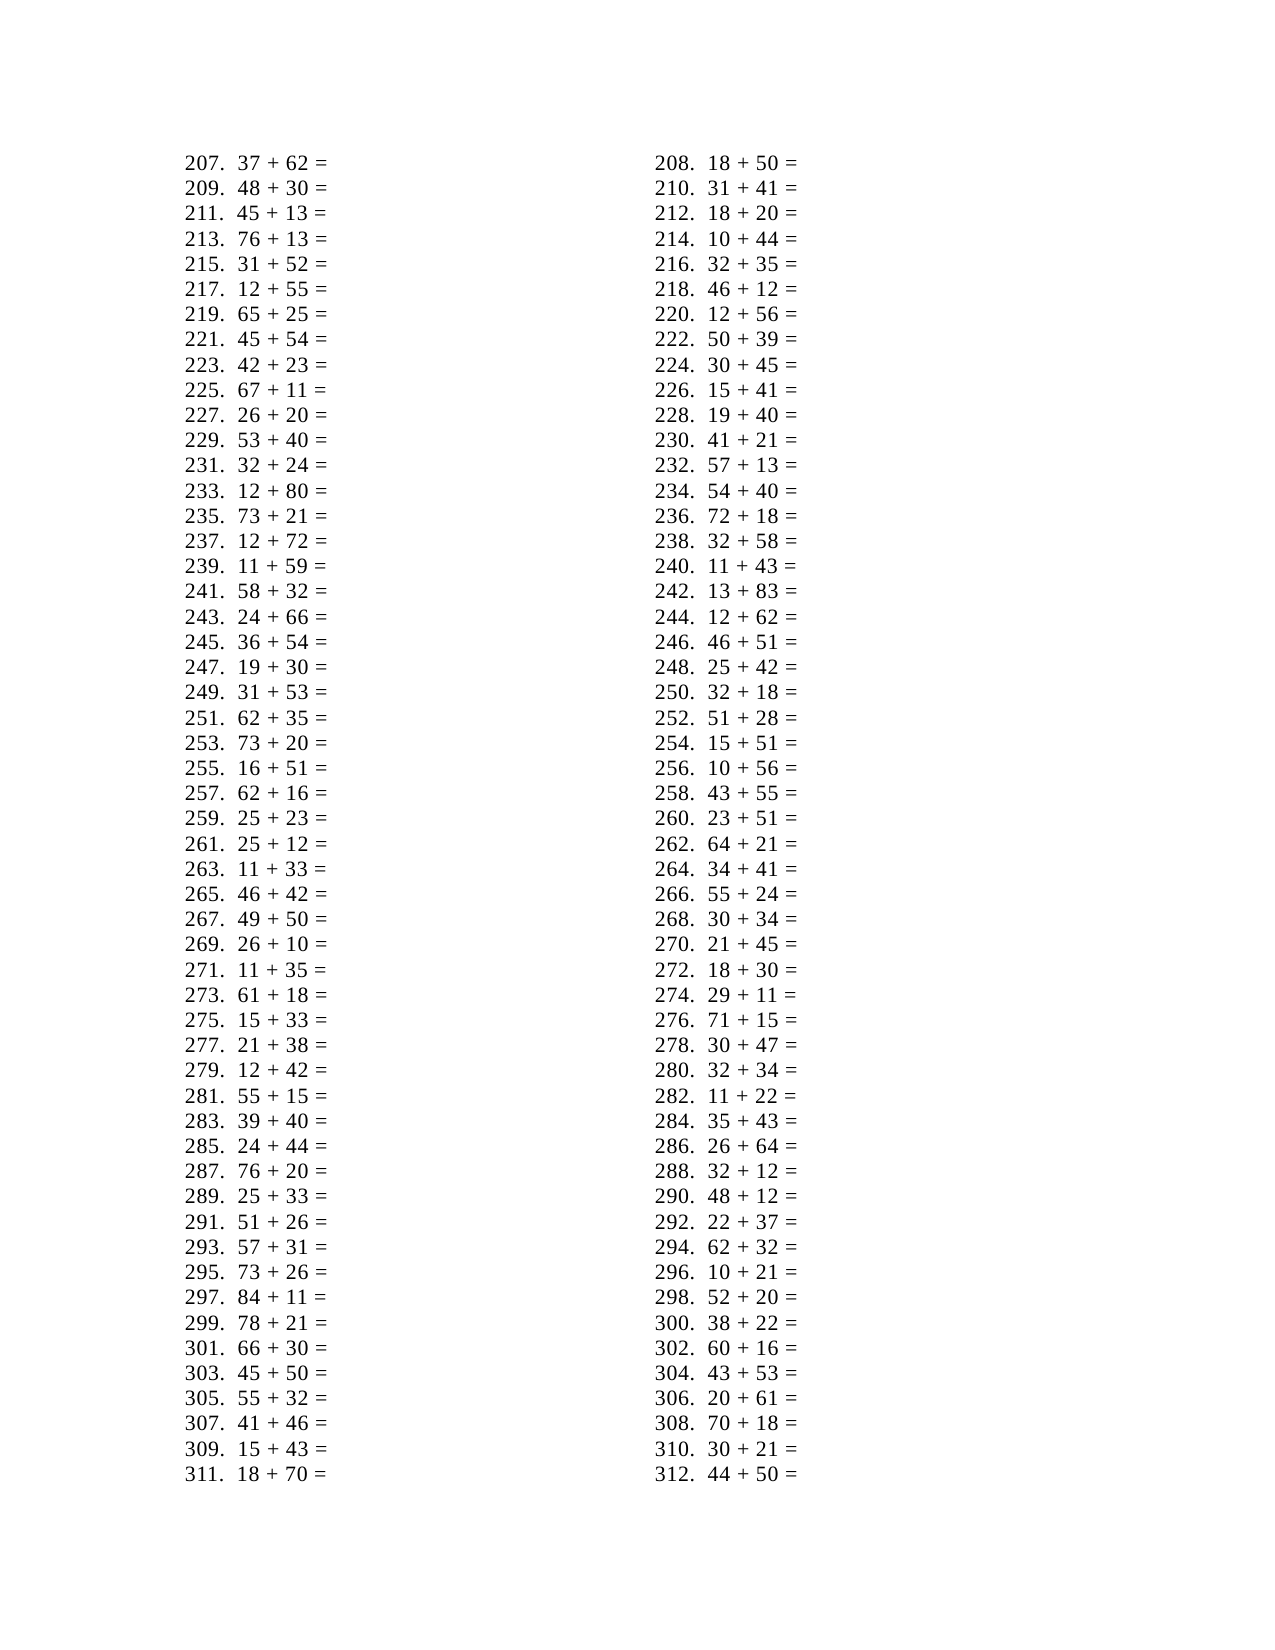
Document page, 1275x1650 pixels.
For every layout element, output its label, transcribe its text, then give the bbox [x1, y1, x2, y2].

table_cell 298. 52 + 20 = [638, 1310, 1107, 1335]
table_cell 250. 32 + 18 = [638, 705, 1107, 730]
table_cell 302. 60 + 16 = [638, 1360, 1107, 1385]
table_cell 265. 46 + 42 = [168, 906, 637, 931]
table_cell 229. 53 + 40 = [168, 453, 637, 478]
table_cell 216. 32 + 35 = [638, 276, 1107, 301]
table_cell 282. 11 + 22 = [638, 1108, 1107, 1133]
table_cell 210. 31 + 41 = [638, 200, 1107, 226]
table_cell 286. 26 + 64 = [638, 1158, 1107, 1183]
table_cell 222. 50 + 39 = [638, 352, 1107, 377]
table_cell 308. 70 + 18 = [638, 1436, 1107, 1461]
table_cell 239. 11 + 59 = [168, 579, 637, 604]
table_cell 278. 30 + 47 = [638, 1058, 1107, 1083]
table_cell 242. 13 + 83 = [638, 604, 1107, 629]
table_cell 275. 15 + 33 = [168, 1032, 637, 1057]
table_cell 234. 54 + 40 = [638, 503, 1107, 528]
table_cell 287. 76 + 20 = [168, 1184, 637, 1209]
table_cell 252. 51 + 28 = [638, 730, 1107, 755]
table_cell 280. 32 + 34 = [638, 1083, 1107, 1108]
table_cell 269. 26 + 10 = [168, 957, 637, 982]
table_cell 295. 73 + 26 = [168, 1284, 637, 1309]
table_cell 301. 66 + 30 = [168, 1360, 637, 1385]
table_cell 255. 16 + 51 = [168, 780, 637, 805]
table_cell 288. 32 + 12 = [638, 1184, 1107, 1209]
table_cell 209. 48 + 30 = [168, 200, 637, 226]
table_cell 264. 34 + 41 = [638, 881, 1107, 906]
table_cell 291. 51 + 26 = [168, 1234, 637, 1259]
table_cell 277. 21 + 38 = [168, 1058, 637, 1083]
table_cell 290. 48 + 12 = [638, 1209, 1107, 1234]
table_cell 260. 23 + 51 = [638, 831, 1107, 856]
table_cell 223. 42 + 23 = [168, 377, 637, 402]
table_cell 240. 11 + 43 = [638, 579, 1107, 604]
table_cell 274. 29 + 11 = [638, 1007, 1107, 1032]
table_cell 297. 84 + 11 = [168, 1310, 637, 1335]
table_cell 310. 30 + 21 = [638, 1461, 1107, 1486]
table_cell 251. 62 + 35 = [168, 730, 637, 755]
table_cell 304. 43 + 53 = [638, 1385, 1107, 1410]
table_cell 208. 18 + 50 = [638, 175, 1107, 200]
table_cell 263. 11 + 33 = [168, 881, 637, 906]
table_cell 226. 15 + 41 = [638, 402, 1107, 427]
table_cell 289. 25 + 33 = [168, 1209, 637, 1234]
table_cell 237. 12 + 72 = [168, 553, 637, 578]
table_cell 279. 12 + 42 = [168, 1083, 637, 1108]
table_cell 217. 12 + 55 = [168, 301, 637, 326]
table_cell 285. 24 + 44 = [168, 1158, 637, 1183]
table_cell 299. 78 + 21 = [168, 1335, 637, 1360]
table_cell 267. 49 + 50 = [168, 931, 637, 957]
table_cell 305. 55 + 32 = [168, 1410, 637, 1436]
table_cell 247. 19 + 30 = [168, 679, 637, 704]
table_cell 220. 12 + 56 = [638, 326, 1107, 352]
table_cell 281. 55 + 15 = [168, 1108, 637, 1133]
table_cell 243. 24 + 66 = [168, 629, 637, 654]
table_cell 307. 41 + 46 = [168, 1436, 637, 1461]
table_cell 248. 25 + 42 = [638, 679, 1107, 704]
table_cell 258. 43 + 55 = [638, 805, 1107, 831]
table_cell 283. 39 + 40 = [168, 1133, 637, 1158]
table_cell 303. 45 + 50 = [168, 1385, 637, 1410]
table_cell 228. 19 + 40 = [638, 427, 1107, 452]
table_cell 205. 27 + 51 = [168, 150, 637, 175]
table_cell 245. 36 + 54 = [168, 654, 637, 679]
table_cell 256. 10 + 56 = [638, 780, 1107, 805]
table_cell 221. 45 + 54 = [168, 352, 637, 377]
table_cell 300. 38 + 22 = [638, 1335, 1107, 1360]
table_cell 244. 12 + 62 = [638, 629, 1107, 654]
table_cell 230. 41 + 21 = [638, 453, 1107, 478]
table_cell 235. 73 + 21 = [168, 528, 637, 553]
table_cell 246. 46 + 51 = [638, 654, 1107, 679]
table_cell 257. 62 + 16 = [168, 805, 637, 831]
table_cell 233. 12 + 80 = [168, 503, 637, 528]
table_cell 249. 31 + 53 = [168, 705, 637, 730]
table_cell 259. 25 + 23 = [168, 831, 637, 856]
table_cell 231. 32 + 24 = [168, 478, 637, 503]
table_cell 207. 37 + 62 = [168, 175, 637, 200]
table_cell 206. 52 + 36 = [638, 150, 1107, 175]
table_cell 284. 35 + 43 = [638, 1133, 1107, 1158]
table_cell 219. 65 + 25 = [168, 326, 637, 352]
table_cell 214. 10 + 44 = [638, 251, 1107, 276]
table_cell 227. 26 + 20 = [168, 427, 637, 452]
table_cell 294. 62 + 32 = [638, 1259, 1107, 1284]
table_cell 306. 20 + 61 = [638, 1410, 1107, 1436]
table_cell 276. 71 + 15 = [638, 1032, 1107, 1057]
table_cell 309. 15 + 43 = [168, 1461, 637, 1486]
table_cell 271. 11 + 35 = [168, 982, 637, 1007]
table_cell 262. 64 + 21 = [638, 856, 1107, 881]
table_cell 270. 21 + 45 = [638, 957, 1107, 982]
table_cell 225. 67 + 11 = [168, 402, 637, 427]
table_cell 261. 25 + 12 = [168, 856, 637, 881]
table_cell 215. 31 + 52 = [168, 276, 637, 301]
table_cell 273. 61 + 18 = [168, 1007, 637, 1032]
table_cell 224. 30 + 45 = [638, 377, 1107, 402]
table_cell 236. 72 + 18 = [638, 528, 1107, 553]
table_cell 293. 57 + 31 = [168, 1259, 637, 1284]
table_cell 254. 15 + 51 = [638, 755, 1107, 780]
table_cell 238. 32 + 58 = [638, 553, 1107, 578]
table_cell 266. 55 + 24 = [638, 906, 1107, 931]
table_cell 218. 46 + 12 = [638, 301, 1107, 326]
table_cell 232. 57 + 13 = [638, 478, 1107, 503]
table_cell 268. 30 + 34 = [638, 931, 1107, 957]
table_cell 292. 22 + 37 = [638, 1234, 1107, 1259]
table_cell 213. 76 + 13 = [168, 251, 637, 276]
table_cell 272. 18 + 30 = [638, 982, 1107, 1007]
table_cell 253. 73 + 20 = [168, 755, 637, 780]
table_cell 296. 10 + 21 = [638, 1284, 1107, 1309]
table_cell 241. 58 + 32 = [168, 604, 637, 629]
table_cell 212. 18 + 20 = [638, 226, 1107, 251]
table_cell 211. 45 + 13 = [168, 226, 637, 251]
